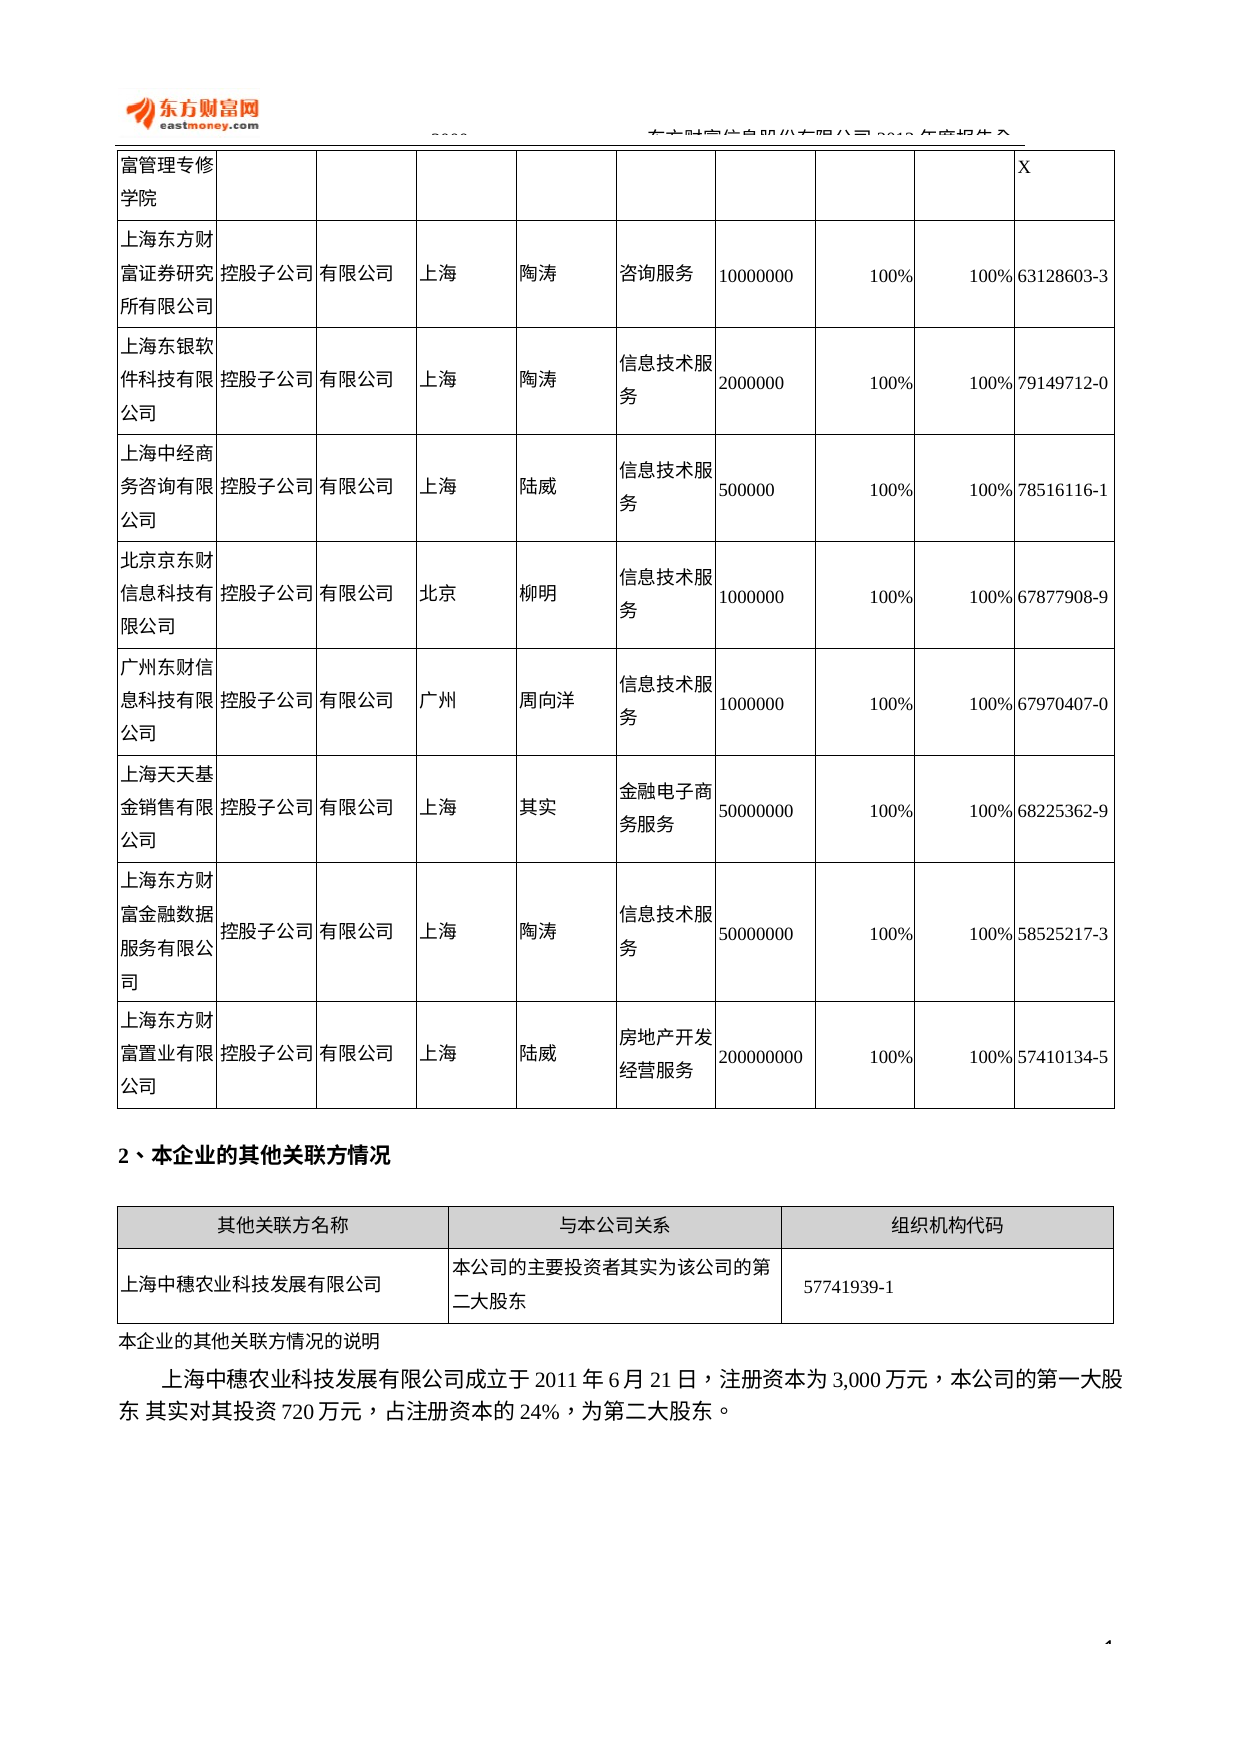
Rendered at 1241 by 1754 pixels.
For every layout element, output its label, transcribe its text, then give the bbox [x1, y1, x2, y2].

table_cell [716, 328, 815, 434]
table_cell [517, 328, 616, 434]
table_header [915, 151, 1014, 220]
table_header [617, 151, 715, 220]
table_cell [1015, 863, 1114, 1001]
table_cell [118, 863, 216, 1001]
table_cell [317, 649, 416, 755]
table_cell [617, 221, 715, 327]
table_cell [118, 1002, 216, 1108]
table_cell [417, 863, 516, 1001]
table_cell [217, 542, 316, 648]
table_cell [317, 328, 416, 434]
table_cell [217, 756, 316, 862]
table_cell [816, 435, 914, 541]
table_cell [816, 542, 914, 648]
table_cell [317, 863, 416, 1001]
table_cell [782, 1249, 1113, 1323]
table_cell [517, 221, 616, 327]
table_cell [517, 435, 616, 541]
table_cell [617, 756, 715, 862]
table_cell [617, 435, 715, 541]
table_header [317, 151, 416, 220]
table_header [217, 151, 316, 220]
subtitle 2、本企业的其他关联方情况 [118, 1140, 1134, 1170]
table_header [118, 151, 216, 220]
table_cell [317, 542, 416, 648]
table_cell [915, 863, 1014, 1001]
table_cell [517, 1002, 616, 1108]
picture [118, 88, 260, 138]
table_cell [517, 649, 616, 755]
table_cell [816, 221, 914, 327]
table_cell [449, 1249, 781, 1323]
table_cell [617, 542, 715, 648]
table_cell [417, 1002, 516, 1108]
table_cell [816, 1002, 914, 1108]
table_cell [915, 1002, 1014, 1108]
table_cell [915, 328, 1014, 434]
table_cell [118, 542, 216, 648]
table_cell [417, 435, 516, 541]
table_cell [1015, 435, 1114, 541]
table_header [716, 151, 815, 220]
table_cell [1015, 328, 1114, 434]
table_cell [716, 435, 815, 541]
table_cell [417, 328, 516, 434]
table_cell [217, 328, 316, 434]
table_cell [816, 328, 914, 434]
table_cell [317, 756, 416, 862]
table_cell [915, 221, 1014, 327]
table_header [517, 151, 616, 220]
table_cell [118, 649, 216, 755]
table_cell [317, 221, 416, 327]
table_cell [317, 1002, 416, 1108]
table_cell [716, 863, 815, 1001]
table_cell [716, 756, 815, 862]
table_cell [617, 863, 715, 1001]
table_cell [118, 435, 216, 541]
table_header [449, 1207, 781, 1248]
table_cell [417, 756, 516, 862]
text 本企业的其他关联方情况的说明 [118, 1329, 1134, 1354]
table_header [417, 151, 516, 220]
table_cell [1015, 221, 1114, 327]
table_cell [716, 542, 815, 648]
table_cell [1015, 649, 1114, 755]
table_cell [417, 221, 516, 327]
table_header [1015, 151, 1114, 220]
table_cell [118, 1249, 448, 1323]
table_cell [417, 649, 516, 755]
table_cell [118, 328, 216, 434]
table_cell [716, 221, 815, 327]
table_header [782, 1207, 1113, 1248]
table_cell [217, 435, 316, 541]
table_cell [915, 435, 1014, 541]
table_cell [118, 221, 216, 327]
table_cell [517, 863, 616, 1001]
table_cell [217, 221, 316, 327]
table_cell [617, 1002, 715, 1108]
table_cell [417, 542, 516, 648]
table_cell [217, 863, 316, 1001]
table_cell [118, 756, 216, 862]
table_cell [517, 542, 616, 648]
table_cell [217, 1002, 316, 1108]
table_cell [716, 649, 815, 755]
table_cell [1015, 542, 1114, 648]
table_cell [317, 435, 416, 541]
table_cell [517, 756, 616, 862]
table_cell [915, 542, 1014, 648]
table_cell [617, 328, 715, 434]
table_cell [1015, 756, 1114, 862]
text 上海中穗农业科技发展有限公司成立于2011年6月21日，注册资本为3,000万元，本公司的第一大股东 其实对其投资720万元，占注册资本的24%，为第二大股东。 [118, 1364, 1134, 1425]
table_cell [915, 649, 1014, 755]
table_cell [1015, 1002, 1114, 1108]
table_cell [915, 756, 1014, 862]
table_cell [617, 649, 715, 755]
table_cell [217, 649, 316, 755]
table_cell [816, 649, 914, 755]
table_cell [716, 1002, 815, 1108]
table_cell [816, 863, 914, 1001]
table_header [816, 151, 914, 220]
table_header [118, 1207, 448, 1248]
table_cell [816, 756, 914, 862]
